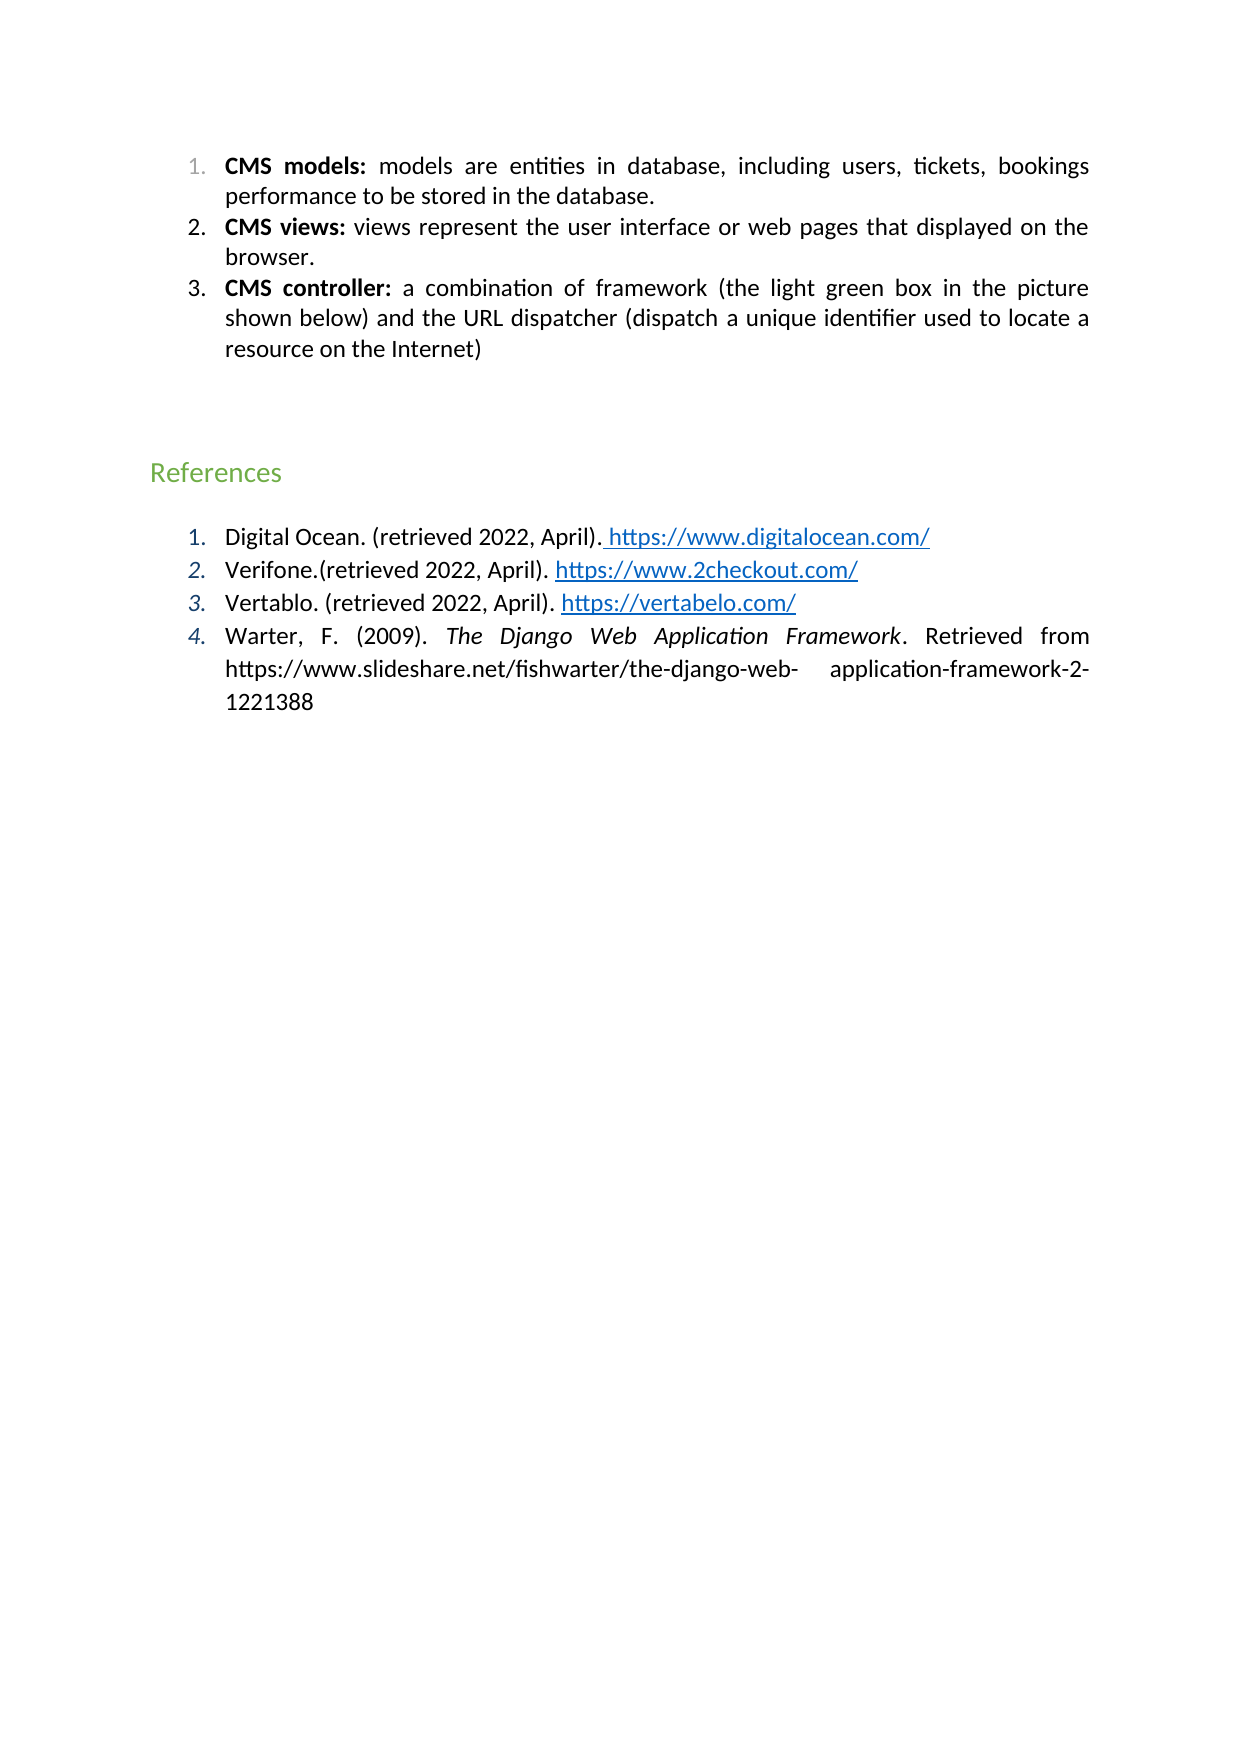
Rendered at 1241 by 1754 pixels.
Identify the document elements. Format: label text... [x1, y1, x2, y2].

list CMS views: views represent the user interface or web pages that displayed on the browser. [187, 211, 1090, 272]
list Vertablo. (retrieved 2022, April). https://vertabelo.com/ [187, 587, 1090, 618]
text References [150, 454, 1090, 489]
list CMS controller: a combination of framework (the light green box in the picture shown below) and the URL dispatcher (dispatch a unique identifier used to locate a resource on the Internet) [187, 272, 1090, 364]
list Digital Ocean. (retrieved 2022, April). https://www.digitalocean.com/ [187, 521, 1090, 552]
list Verifone.(retrieved 2022, April). https://www.2checkout.com/ [187, 554, 1090, 585]
list Warter, F. (2009). The Django Web Application Framework. Retrieved from https://www.slideshare.net/fishwarter/the-django-web- application-framework-2-1221388 [187, 620, 1090, 717]
list CMS models: models are entities in database, including users, tickets, bookings performance to be stored in the database. [187, 150, 1090, 211]
